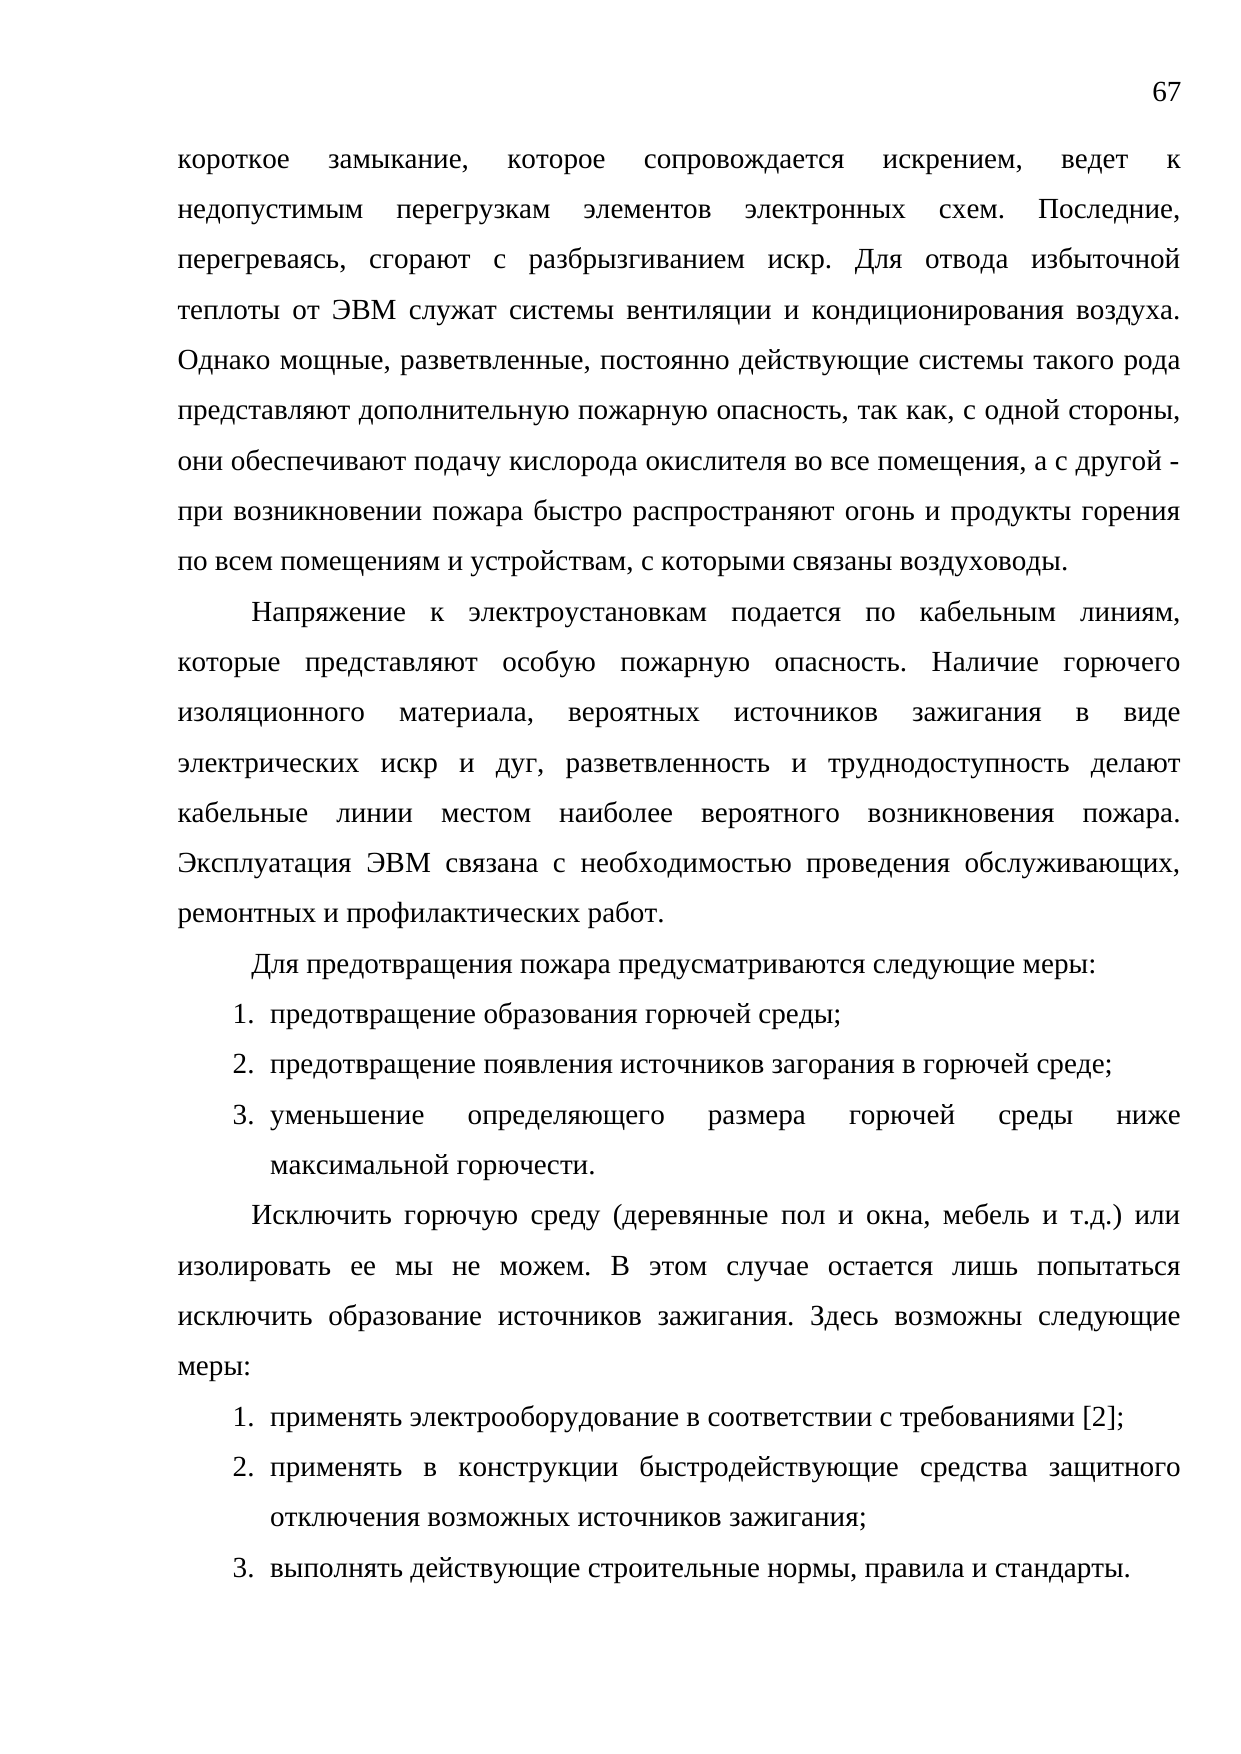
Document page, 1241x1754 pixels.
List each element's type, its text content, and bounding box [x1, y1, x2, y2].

text Исключить горючую среду (деревянные пол и окна, мебель и т.д.) или изолировать ее мы не можем. В этом случае остается лишь попытаться исключить образование источников зажигания. Здесь возможны следующие меры: [177, 1197, 1181, 1382]
list предотвращение появления источников загорания в горючей среде; [232, 1047, 1181, 1080]
list уменьшение определяющего размера горючей среды ниже максимальной горючести. [232, 1097, 1181, 1181]
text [177, 141, 1181, 577]
list применять в конструкции быстродействующие средства защитного отключения возможных источников зажигания; [232, 1449, 1181, 1533]
list предотвращение образования горючей среды; [232, 996, 1181, 1030]
text Напряжение к электроустановкам подается по кабельным линиям, которые представляют особую пожарную опасность. Наличие горючего изоляционного материала, вероятных источников зажигания в виде электрических искр и дуг, разветвленность и труднодоступность делают кабельные линии местом наиболее вероятного возникновения пожара. Эксплуатация ЭВМ связана с необходимостью проведения обслуживающих, ремонтных и профилактических работ. [177, 594, 1181, 929]
list применять электрооборудование в соответствии с требованиями [2]; [232, 1399, 1181, 1432]
list выполнять действующие строительные нормы, правила и стандарты. [232, 1550, 1181, 1583]
text Для предотвращения пожара предусматриваются следующие меры: [177, 946, 1181, 979]
